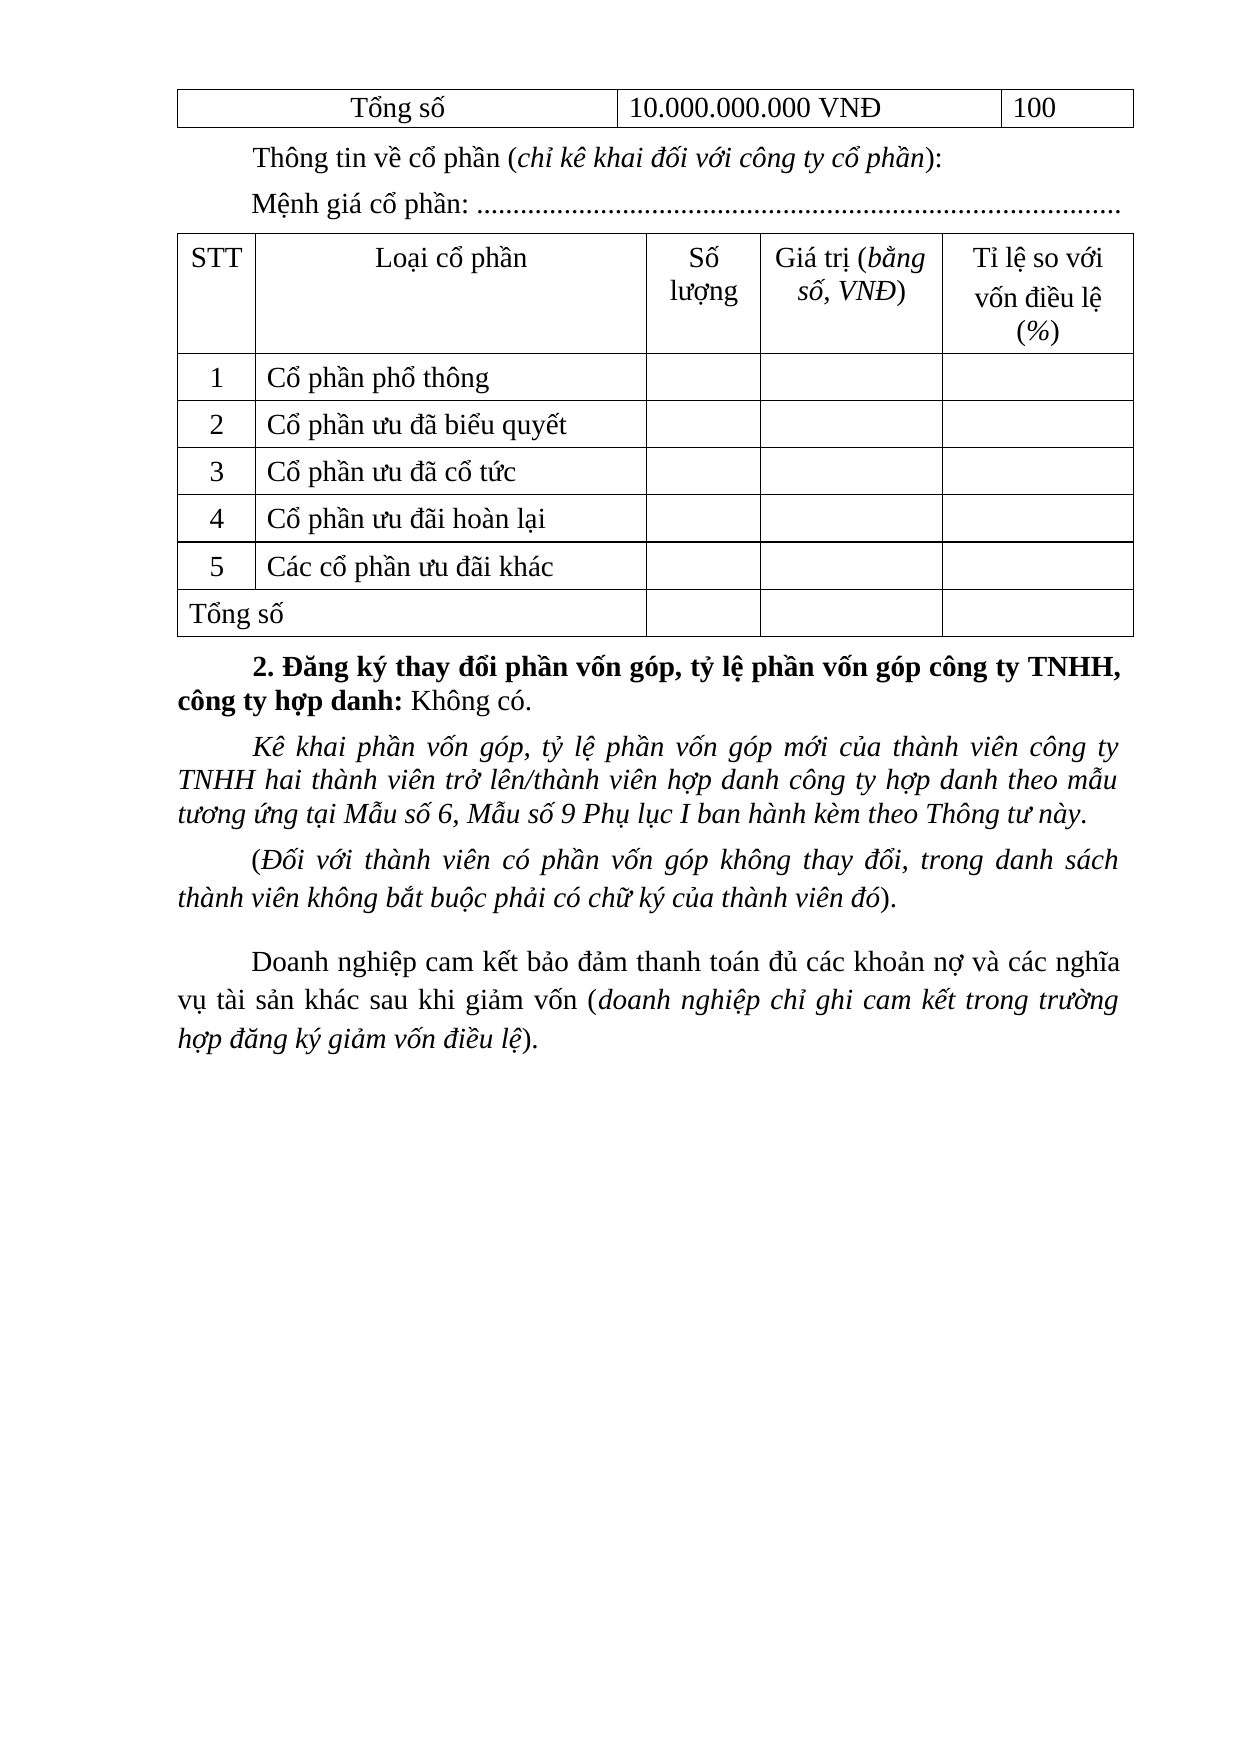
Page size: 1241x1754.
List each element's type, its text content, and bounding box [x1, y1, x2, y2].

table_cell [943, 354, 1133, 400]
table_cell [647, 543, 760, 588]
table_cell [761, 448, 942, 494]
table_cell 2 [178, 401, 255, 447]
text Kê khai phần vốn góp, tỷ lệ phần vốn góp mới của thành viên công ty TNHH hai thành viên trở lên/thành viên hợp danh công ty hợp danh theo mẫu tương ứng tại Mẫu số 6, Mẫu số 9 Phụ lục I ban hành kèm theo Thông tư này. [177, 729, 1122, 829]
table_cell 100 [1002, 90, 1133, 127]
table_cell Cổ phần ưu đãi hoàn lại [256, 495, 646, 541]
table_cell [761, 590, 942, 636]
table_cell [761, 543, 942, 588]
table_cell [761, 495, 942, 541]
table_cell 5 [178, 543, 255, 588]
table_cell [943, 495, 1133, 541]
table_cell [943, 543, 1133, 588]
table_cell [647, 401, 760, 447]
table_header Giá trị (bằng số, VNĐ) [761, 234, 942, 353]
table_cell 1 [178, 354, 255, 400]
table_cell [647, 590, 760, 636]
table_cell [761, 401, 942, 447]
table_cell Các cổ phần ưu đãi khác [256, 543, 646, 588]
text 2. Đăng ký thay đổi phần vốn góp, tỷ lệ phần vốn góp công ty TNHH, công ty hợp danh: Không có. [177, 649, 1122, 716]
table_cell [647, 448, 760, 494]
table_cell [761, 354, 942, 400]
table_cell Cổ phần ưu đã biểu quyết [256, 401, 646, 447]
text (Đối với thành viên có phần vốn góp không thay đổi, trong danh sách thành viên không bắt buộc phải có chữ ký của thành viên đó). [177, 842, 1122, 914]
table_cell Cổ phần phổ thông [256, 354, 646, 400]
table_cell Tổng số [178, 90, 617, 127]
table_cell 4 [178, 495, 255, 541]
table_cell 3 [178, 448, 255, 494]
table_header Loại cổ phần [256, 234, 646, 353]
table_cell [943, 401, 1133, 447]
table_cell 10.000.000.000 VNĐ [618, 90, 1001, 127]
text Mệnh giá cổ phần: [177, 187, 1122, 220]
table_cell Tổng số [178, 590, 646, 636]
table_cell [943, 590, 1133, 636]
table_cell [647, 354, 760, 400]
table_header STT [178, 234, 255, 353]
text Doanh nghiệp cam kết bảo đảm thanh toán đủ các khoản nợ và các nghĩa vụ tài sản khác sau khi giảm vốn (doanh nghiệp chỉ ghi cam kết trong trường hợp đăng ký giảm vốn điều lệ). [177, 944, 1122, 1054]
table_cell [943, 448, 1133, 494]
table_cell [647, 495, 760, 541]
text Thông tin về cổ phần (chỉ kê khai đối với công ty cổ phần): [177, 141, 1122, 174]
table_header Số lượng [647, 234, 760, 353]
table_header Tỉ lệ so với vốn điều lệ (%) [943, 234, 1133, 353]
table_cell Cổ phần ưu đã cổ tức [256, 448, 646, 494]
